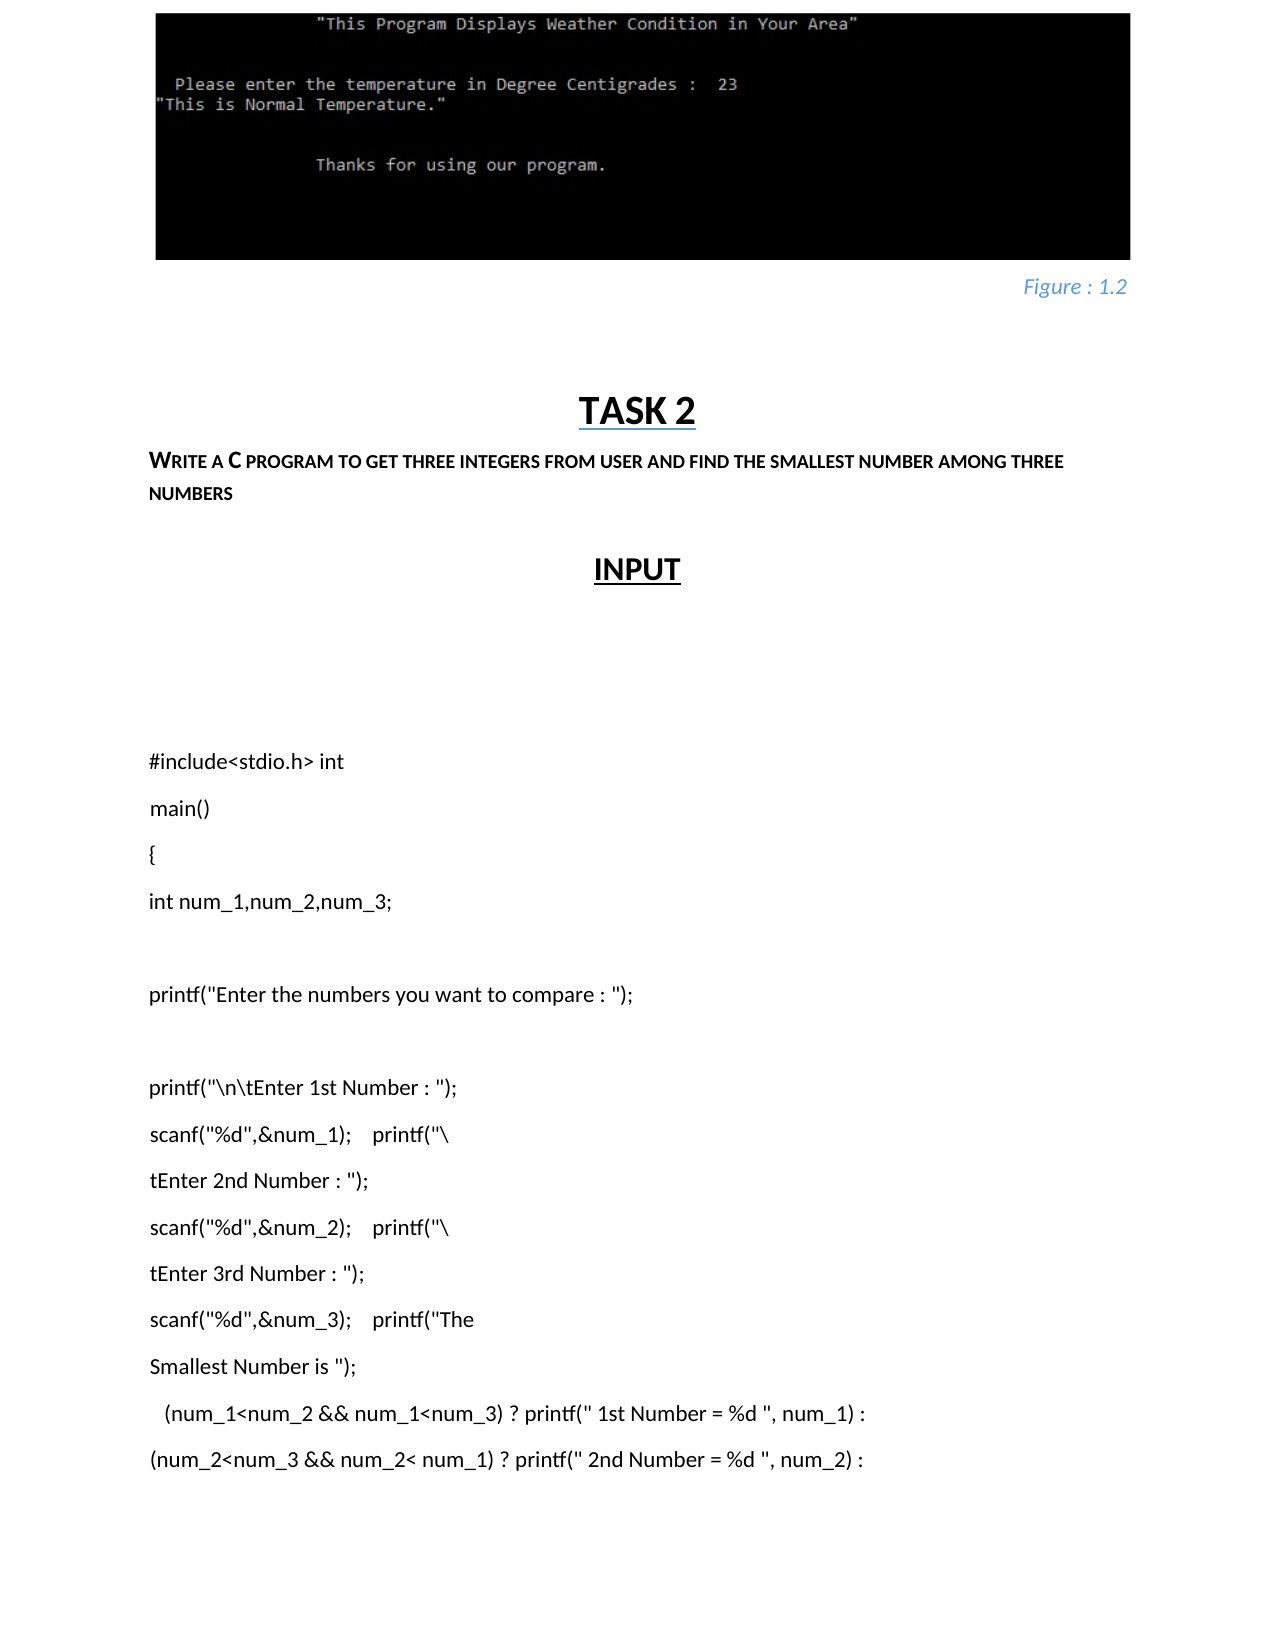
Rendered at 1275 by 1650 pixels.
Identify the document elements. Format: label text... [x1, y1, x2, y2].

text WRITE A C PROGRAM TO GET THREE INTEGERS FROM USER AND FIND THE SMALLEST NUMBER AMONG THREE [148, 444, 1130, 474]
text int num_1,num_2,num_3; [148, 887, 444, 915]
picture [155, 7, 1131, 260]
text (num_1<num_2 && num_1<num_3) ? printf(" 1st Number = %d ", num_1) : (num_2<num_3 && num_2< num_1) ? printf(" 2nd Number = %d ", num_2) : [148, 1399, 1023, 1473]
text #include<stdio.h> int main() [148, 747, 346, 822]
text printf("Enter the numbers you want to compare : "); [148, 980, 1130, 1008]
text Figure : 1.2 [150, 272, 1127, 300]
text INPUT [150, 548, 1124, 589]
text { [148, 841, 444, 868]
subtitle TASK 2 [150, 384, 1124, 435]
text NUMBERS [148, 482, 1130, 506]
text printf("\n\tEnter 1st Number : "); scanf("%d",&num_1); printf("\tEnter 2nd Number : "); scanf("%d",&num_2); printf("\tEnter 3rd Number : "); scanf("%d",&num_3); printf("The Smallest Number is "); [148, 1073, 481, 1380]
